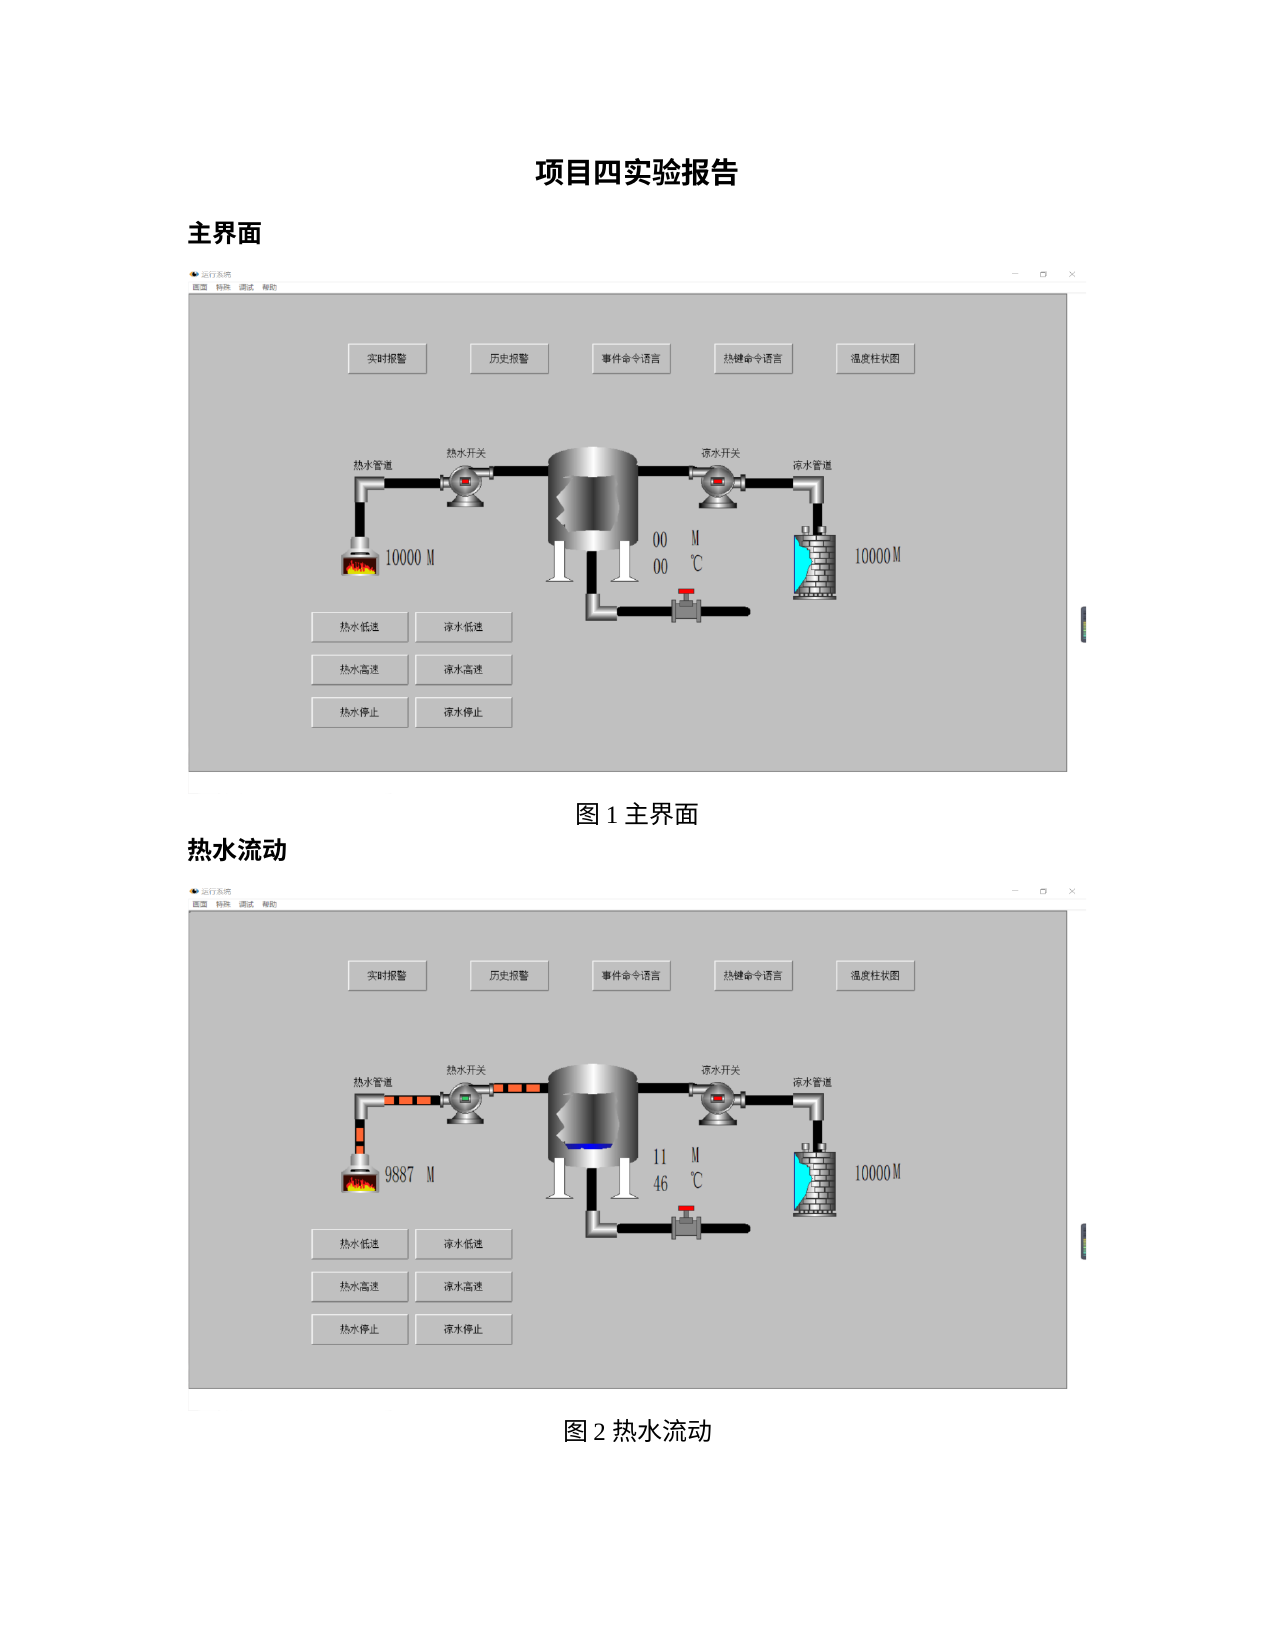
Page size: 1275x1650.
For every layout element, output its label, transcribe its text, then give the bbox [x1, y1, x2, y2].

subtitle 项目四实验报告 [187, 150, 1087, 192]
subtitle 主界面 [187, 213, 1087, 250]
text 图2 热水流动 [187, 1411, 1087, 1447]
text 图1 主界面 [187, 794, 1087, 830]
picture [188, 267, 1087, 794]
subtitle 热水流动 [187, 830, 1087, 867]
picture [188, 884, 1087, 1411]
